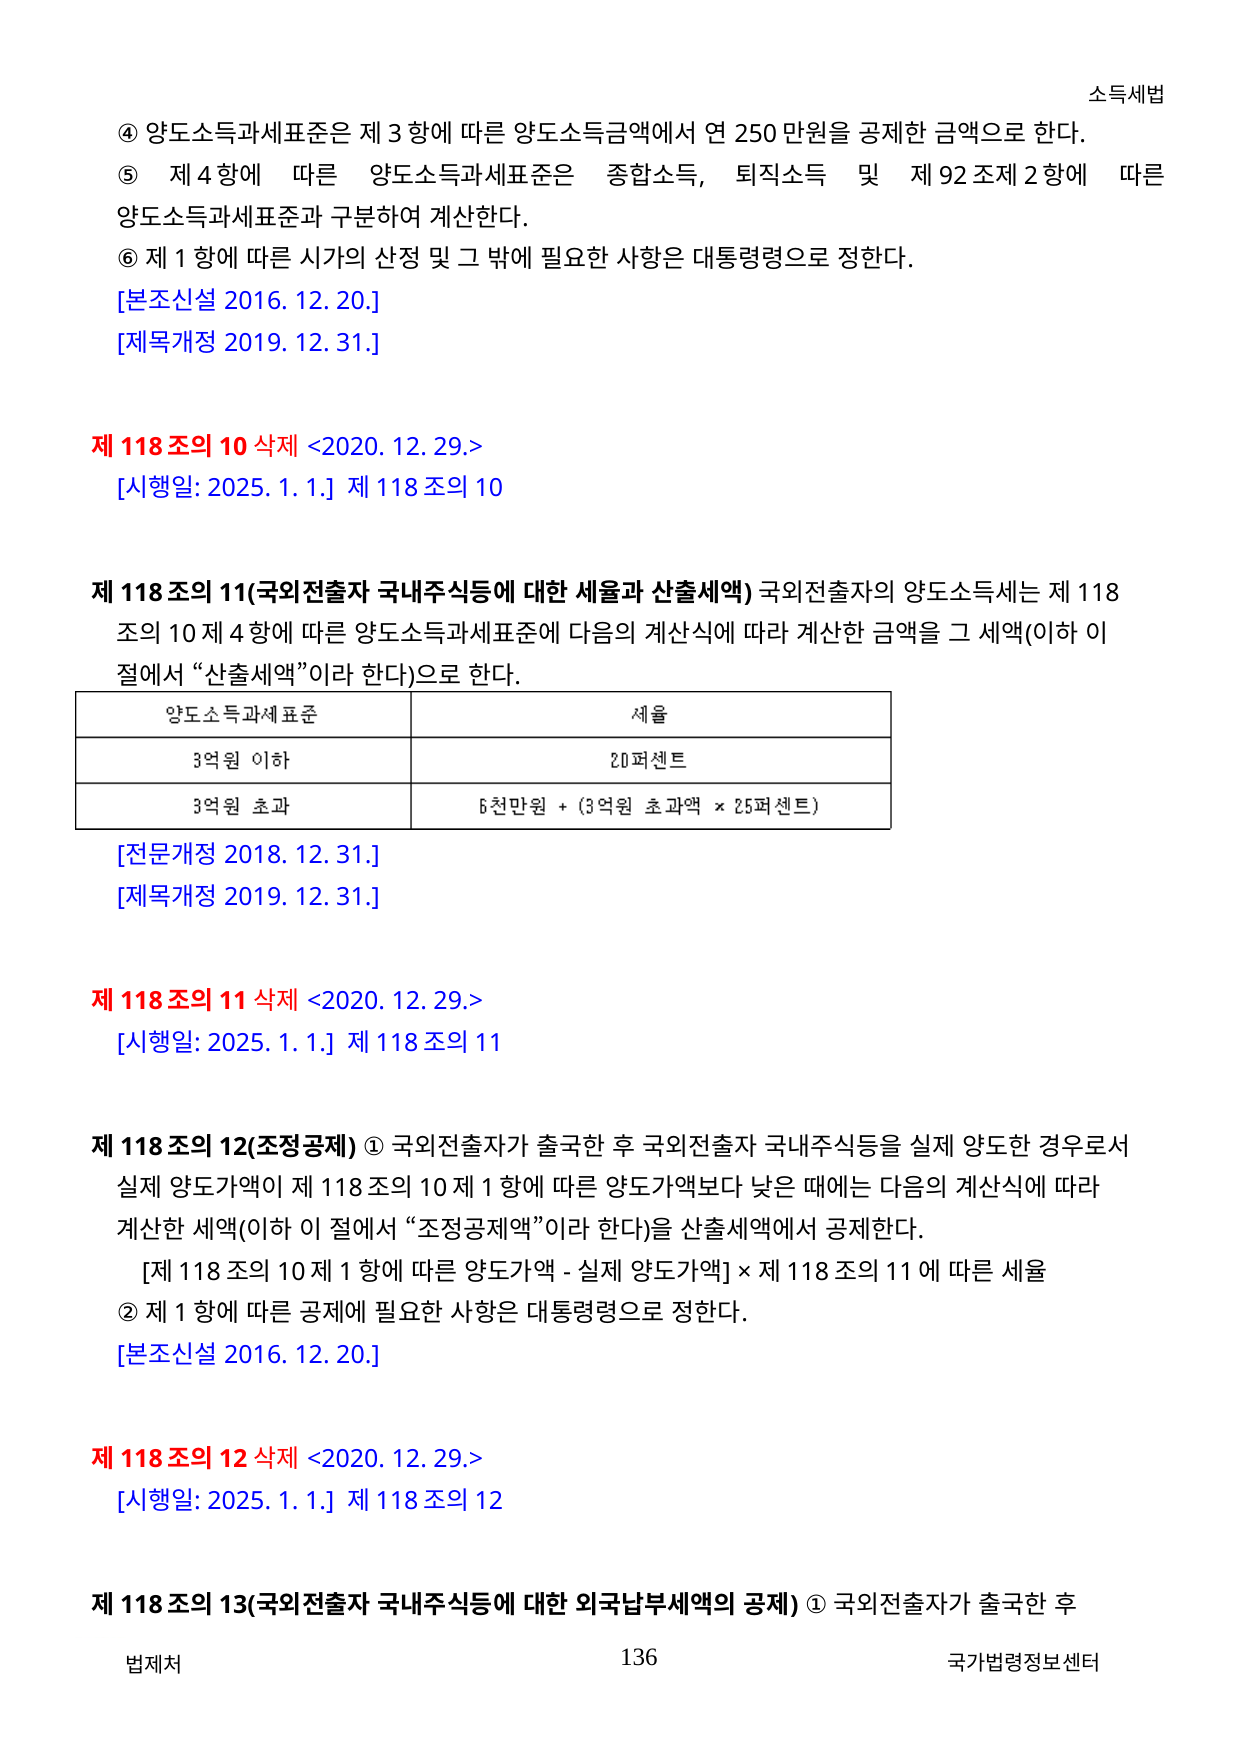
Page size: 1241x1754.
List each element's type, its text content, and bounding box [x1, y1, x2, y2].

text 제118조의10 삭제 <2020. 12. 29.> [92, 421, 1165, 462]
picture [75, 691, 892, 830]
text 제118조의11 삭제 <2020. 12. 29.> [92, 975, 1165, 1017]
text ⑥ 제1항에 따른 시가의 산정 및 그 밖에 필요한 사항은 대통령령으로 정한다. [117, 233, 1165, 275]
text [92, 1579, 1165, 1621]
text [제118조의10제1항에 따른 양도가액 - 실제 양도가액] × 제118조의11에 따른 세율 [117, 1246, 1165, 1287]
text [제목개정 2019. 12. 31.] [117, 317, 1165, 358]
text 제118조의11(국외전출자 국내주식등에 대한 세율과 산출세액) 국외전출자의 양도소득세는 제118조의10제4항에 따른 양도소득과세표준에 다음의 계산식에 따라 계산한 금액을 그 세액(이하 이 절에서 “산출세액”이라 한다)으로 한다. [92, 567, 1165, 692]
text ④ 양도소득과세표준은 제3항에 따른 양도소득금액에서 연 250만원을 공제한 금액으로 한다. [117, 108, 1165, 150]
text ② 제1항에 따른 공제에 필요한 사항은 대통령령으로 정한다. [117, 1287, 1165, 1329]
text [본조신설 2016. 12. 20.] [117, 275, 1165, 317]
text 제118조의12(조정공제) ① 국외전출자가 출국한 후 국외전출자 국내주식등을 실제 양도한 경우로서 실제 양도가액이 제118조의10제1항에 따른 양도가액보다 낮은 때에는 다음의 계산식에 따라 계산한 세액(이하 이 절에서 “조정공제액”이라 한다)을 산출세액에서 공제한다. [92, 1121, 1165, 1246]
text ⑤ 제4항에 따른 양도소득과세표준은 종합소득, 퇴직소득 및 제92조제2항에 따른 양도소득과세표준과 구분하여 계산한다. [117, 150, 1165, 233]
text [본조신설 2016. 12. 20.] [117, 1329, 1165, 1371]
text [전문개정 2018. 12. 31.] [117, 829, 1165, 871]
text [시행일: 2025. 1. 1.] 제118조의12 [117, 1475, 1165, 1517]
text [제목개정 2019. 12. 31.] [117, 871, 1165, 912]
text 제118조의12 삭제 <2020. 12. 29.> [92, 1433, 1165, 1475]
text [시행일: 2025. 1. 1.] 제118조의11 [117, 1017, 1165, 1058]
text [시행일: 2025. 1. 1.] 제118조의10 [117, 462, 1165, 504]
